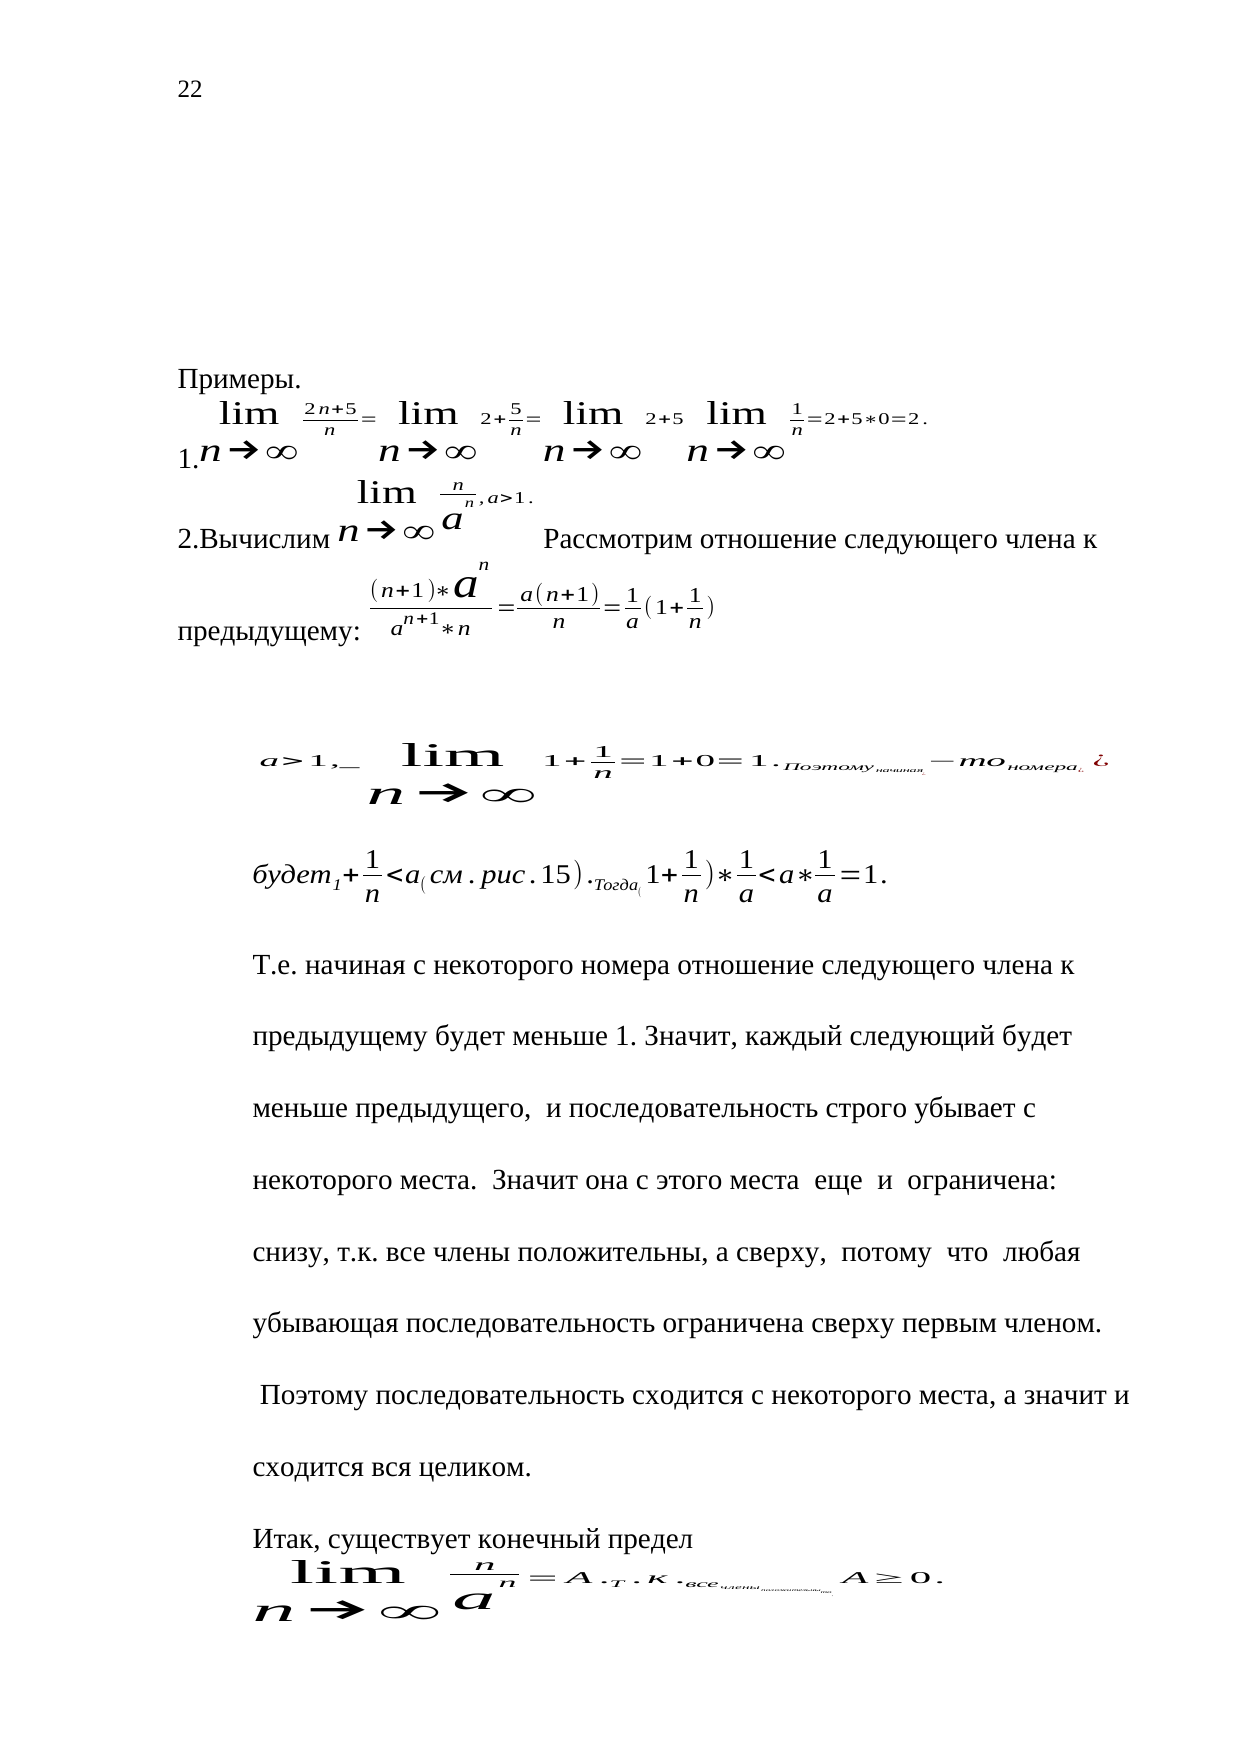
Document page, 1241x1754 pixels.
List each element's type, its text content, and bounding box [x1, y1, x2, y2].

text 2.Вычислим Рассмотрим отношение следующего члена к предыдущему: [177, 474, 1133, 646]
list Итак, существует конечный предел [252, 1483, 1133, 1628]
text Примеры. [177, 361, 1133, 395]
text 1. [177, 395, 1133, 474]
list Т.е. начиная с некоторого номера отношение следующего члена к предыдущему будет меньше 1. Значит, каждый следующий будет меньше предыдущего, и последовательность строго убывает с некоторого места. Значит она с этого места еще и ограничена: снизу, т.к. все члены положительны, а сверху, потому что любая убывающая последовательность ограничена сверху первым членом. [252, 908, 1133, 1339]
list Поэтому последовательность сходится с некоторого места, а значит и сходится вся целиком. [252, 1339, 1133, 1483]
